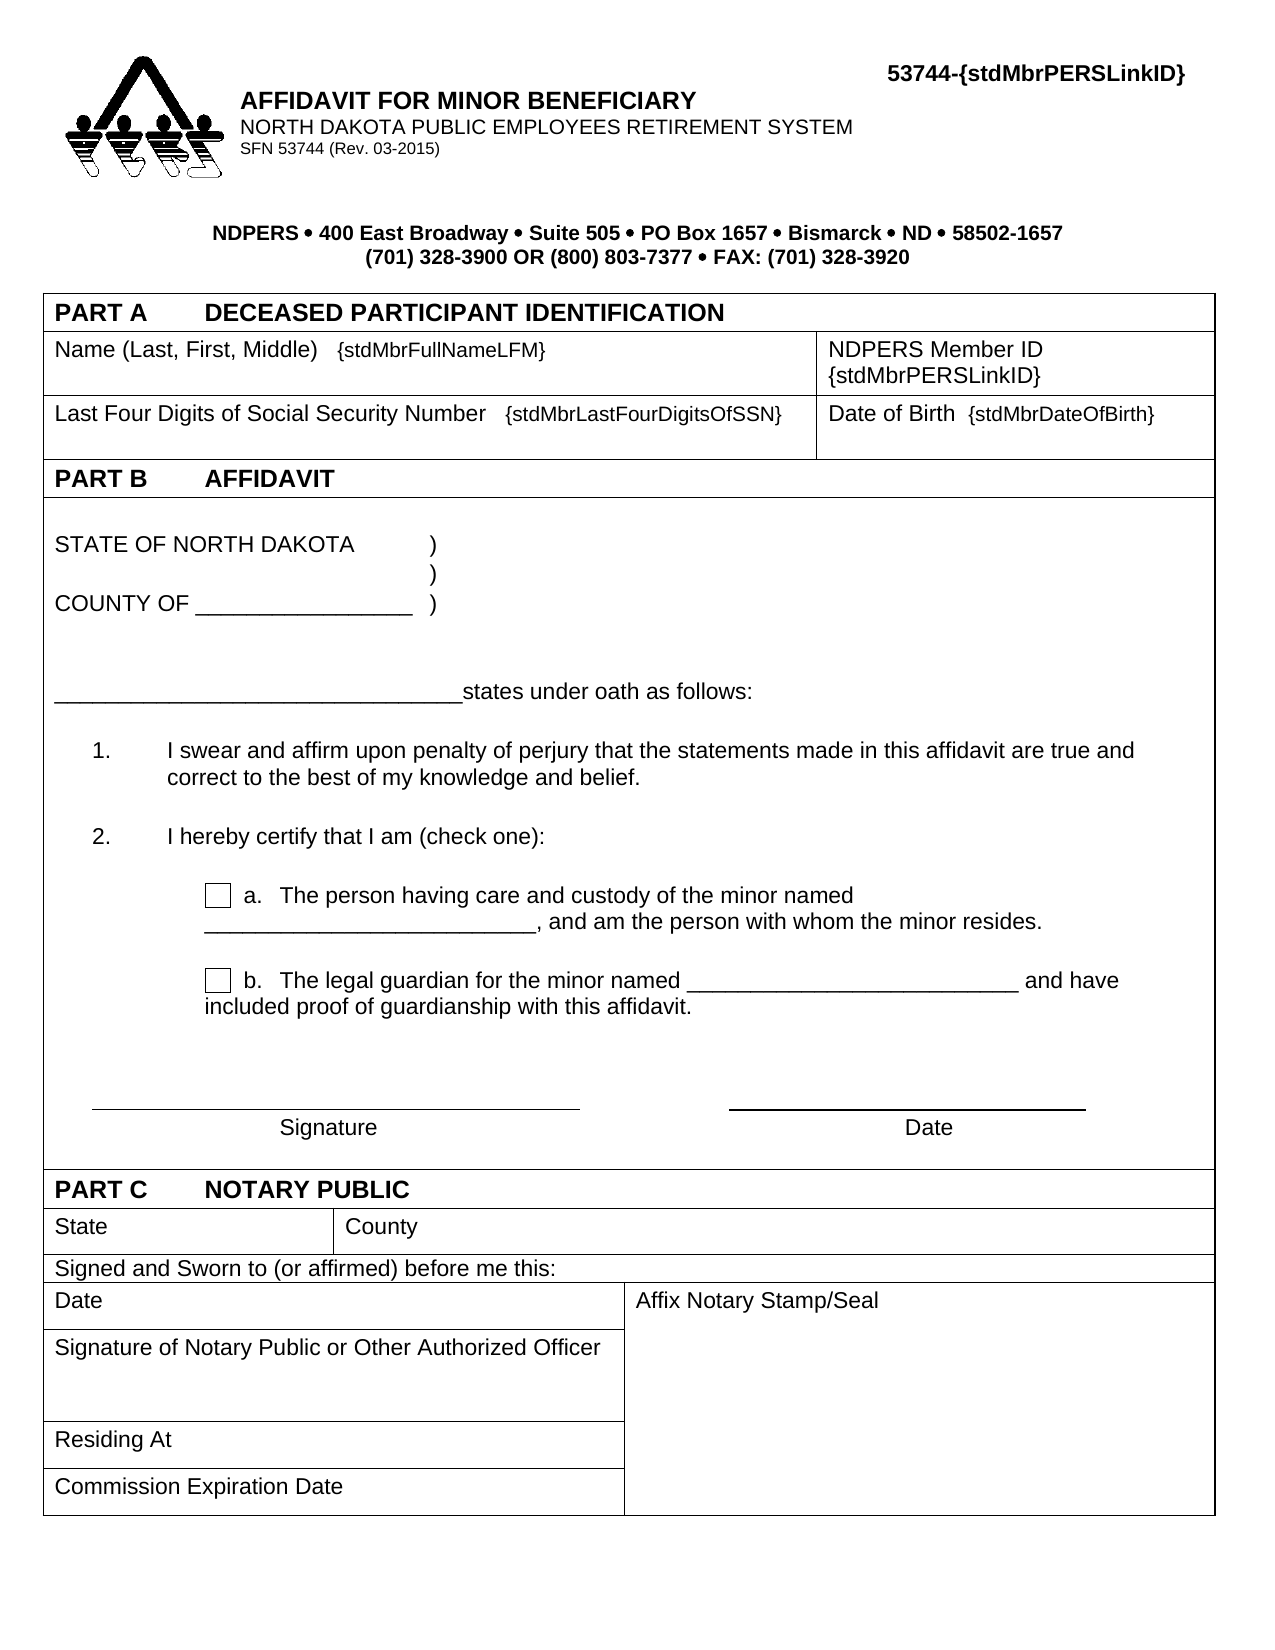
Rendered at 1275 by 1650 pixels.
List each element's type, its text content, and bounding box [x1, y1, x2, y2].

subtitle NDPERS 400 East Broadway [90, 221, 1185, 245]
table_cell Signed and Sworn to (or affirmed) before me this: [44, 1255, 1214, 1282]
table_cell County [334, 1209, 1214, 1254]
text PUBLIC EMPLOYEES RETIREMENT SYSTEM [233, 115, 1185, 139]
text 53744-{stdMbrPERSLinkID} [233, 60, 1185, 86]
table_cell STATE OF ) ) COUNTY OF _________________ ) ________________________________states under oath as follows: I swear and affirm upon penalty of perjury that the statements made in this affidavit are true and correct to the best of my knowledge and belief. I hereby certify that I am (check one): a. The person having care and custody of the minor named __________________________, and am the person with whom the minor resides. b. The legal guardian for the minor named __________________________ and have included proof of guardianship with this affidavit. Signature Date [44, 498, 1214, 1169]
table_cell Date [44, 1283, 624, 1328]
picture [52, 48, 233, 184]
table_cell Residing At [44, 1422, 624, 1468]
table_cell PART C Notary PUBLIC [44, 1170, 1214, 1207]
table_cell NDPERS Member ID {stdMbrPERSLinkID} [817, 332, 1214, 395]
table_cell Date of Birth {stdMbrDateOfBirth} [817, 396, 1214, 459]
table_cell Name (Last, First, Middle) {stdMbrFullNameLFM} [44, 332, 816, 395]
table_header PART A DECEASED PARTICIPANT IDENTIFICATION [44, 294, 1214, 331]
table_cell Signature of Notary Public or Other Authorized Officer [44, 1330, 624, 1421]
table_cell PART B AFFIDAVIT [44, 460, 1214, 497]
text (701) 328-3900 OR (800) 803-7377 FAX: (701) 328-3920 [90, 245, 1185, 269]
text AFFIDAVIT FOR MINOR BENEFICIARY [233, 86, 1185, 115]
table_cell Affix Notary Stamp/Seal [625, 1283, 1214, 1514]
table_cell Last Four Digits of Social Security Number {stdMbrLastFourDigitsOfSSN} [44, 396, 816, 459]
table_cell Commission Expiration Date [44, 1469, 624, 1514]
table_cell State [44, 1209, 333, 1254]
text SFN 53744 (Rev. 03-2015) [233, 139, 1185, 158]
